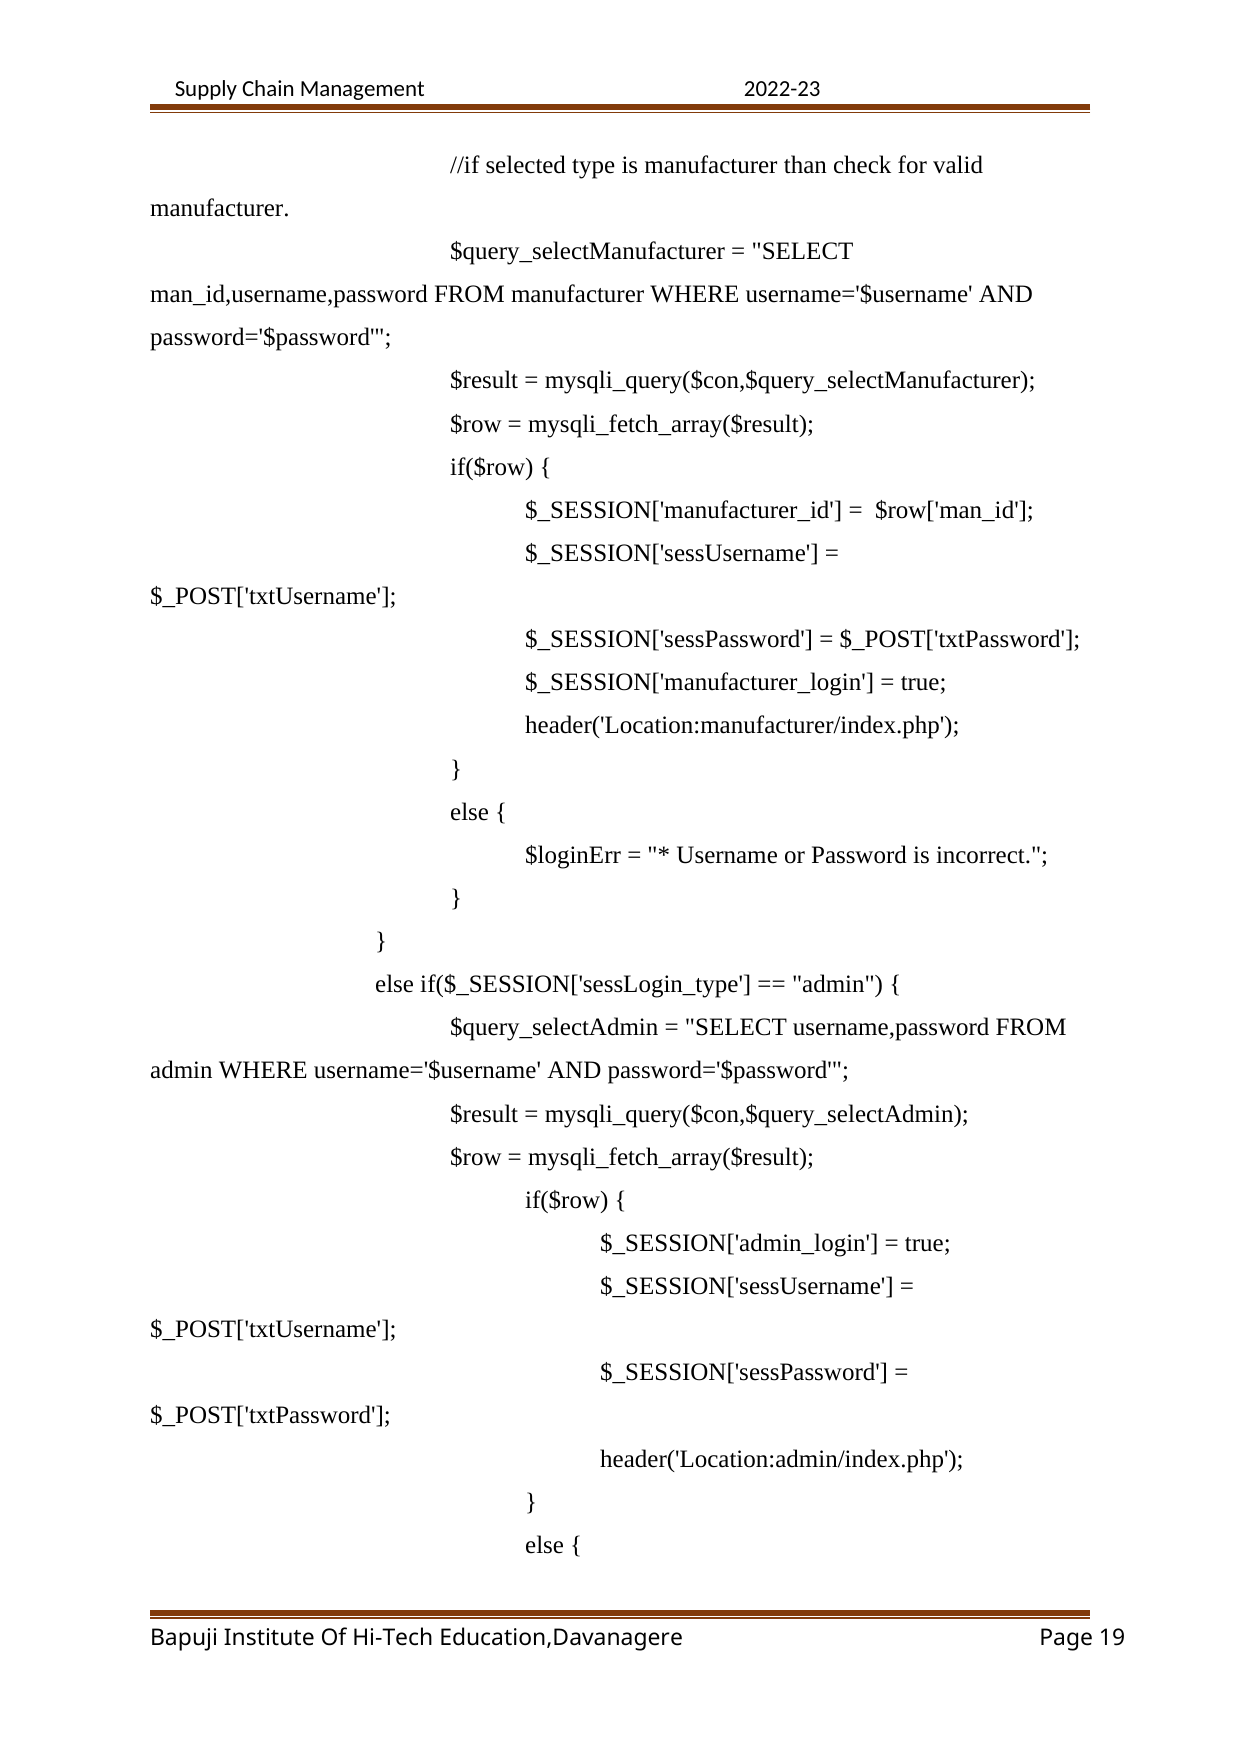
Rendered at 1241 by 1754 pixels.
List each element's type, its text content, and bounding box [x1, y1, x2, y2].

text $result = mysqli_query($con,$query_selectAdmin); [150, 1099, 1090, 1127]
text else { [150, 1530, 1090, 1559]
text } [150, 926, 1090, 955]
text } [150, 1487, 1090, 1516]
text $_SESSION['sessPassword'] = $_POST['txtPassword']; [150, 624, 1090, 653]
text $loginErr = "* Username or Password is incorrect."; [150, 840, 1090, 869]
text if($row) { [150, 452, 1090, 481]
text else if($_SESSION['sessLogin_type'] == "admin") { [150, 969, 1090, 998]
text $_SESSION['manufacturer_login'] = true; [150, 667, 1090, 696]
text $query_selectAdmin = "SELECT username,password FROM admin WHERE username='$username' AND password='$password'"; [150, 1012, 1090, 1084]
text header('Location:admin/index.php'); [150, 1444, 1090, 1472]
text if($row) { [150, 1185, 1090, 1214]
text $result = mysqli_query($con,$query_selectManufacturer); [150, 366, 1090, 394]
text $row = mysqli_fetch_array($result); [150, 409, 1090, 437]
text $_SESSION['sessUsername'] = $_POST['txtUsername']; [150, 1271, 1090, 1343]
text $_SESSION['admin_login'] = true; [150, 1228, 1090, 1257]
text else { [150, 797, 1090, 826]
text $query_selectManufacturer = "SELECT man_id,username,password FROM manufacturer WHERE username='$username' AND password='$password'"; [150, 236, 1090, 351]
text header('Location:manufacturer/index.php'); [150, 711, 1090, 739]
text } [150, 883, 1090, 912]
text //if selected type is manufacturer than check for valid manufacturer. [150, 150, 1090, 222]
text } [150, 754, 1090, 782]
text $row = mysqli_fetch_array($result); [150, 1142, 1090, 1171]
text $_SESSION['manufacturer_id'] = $row['man_id']; [150, 495, 1090, 524]
text $_SESSION['sessPassword'] = $_POST['txtPassword']; [150, 1357, 1090, 1429]
text $_SESSION['sessUsername'] = $_POST['txtUsername']; [150, 538, 1090, 610]
